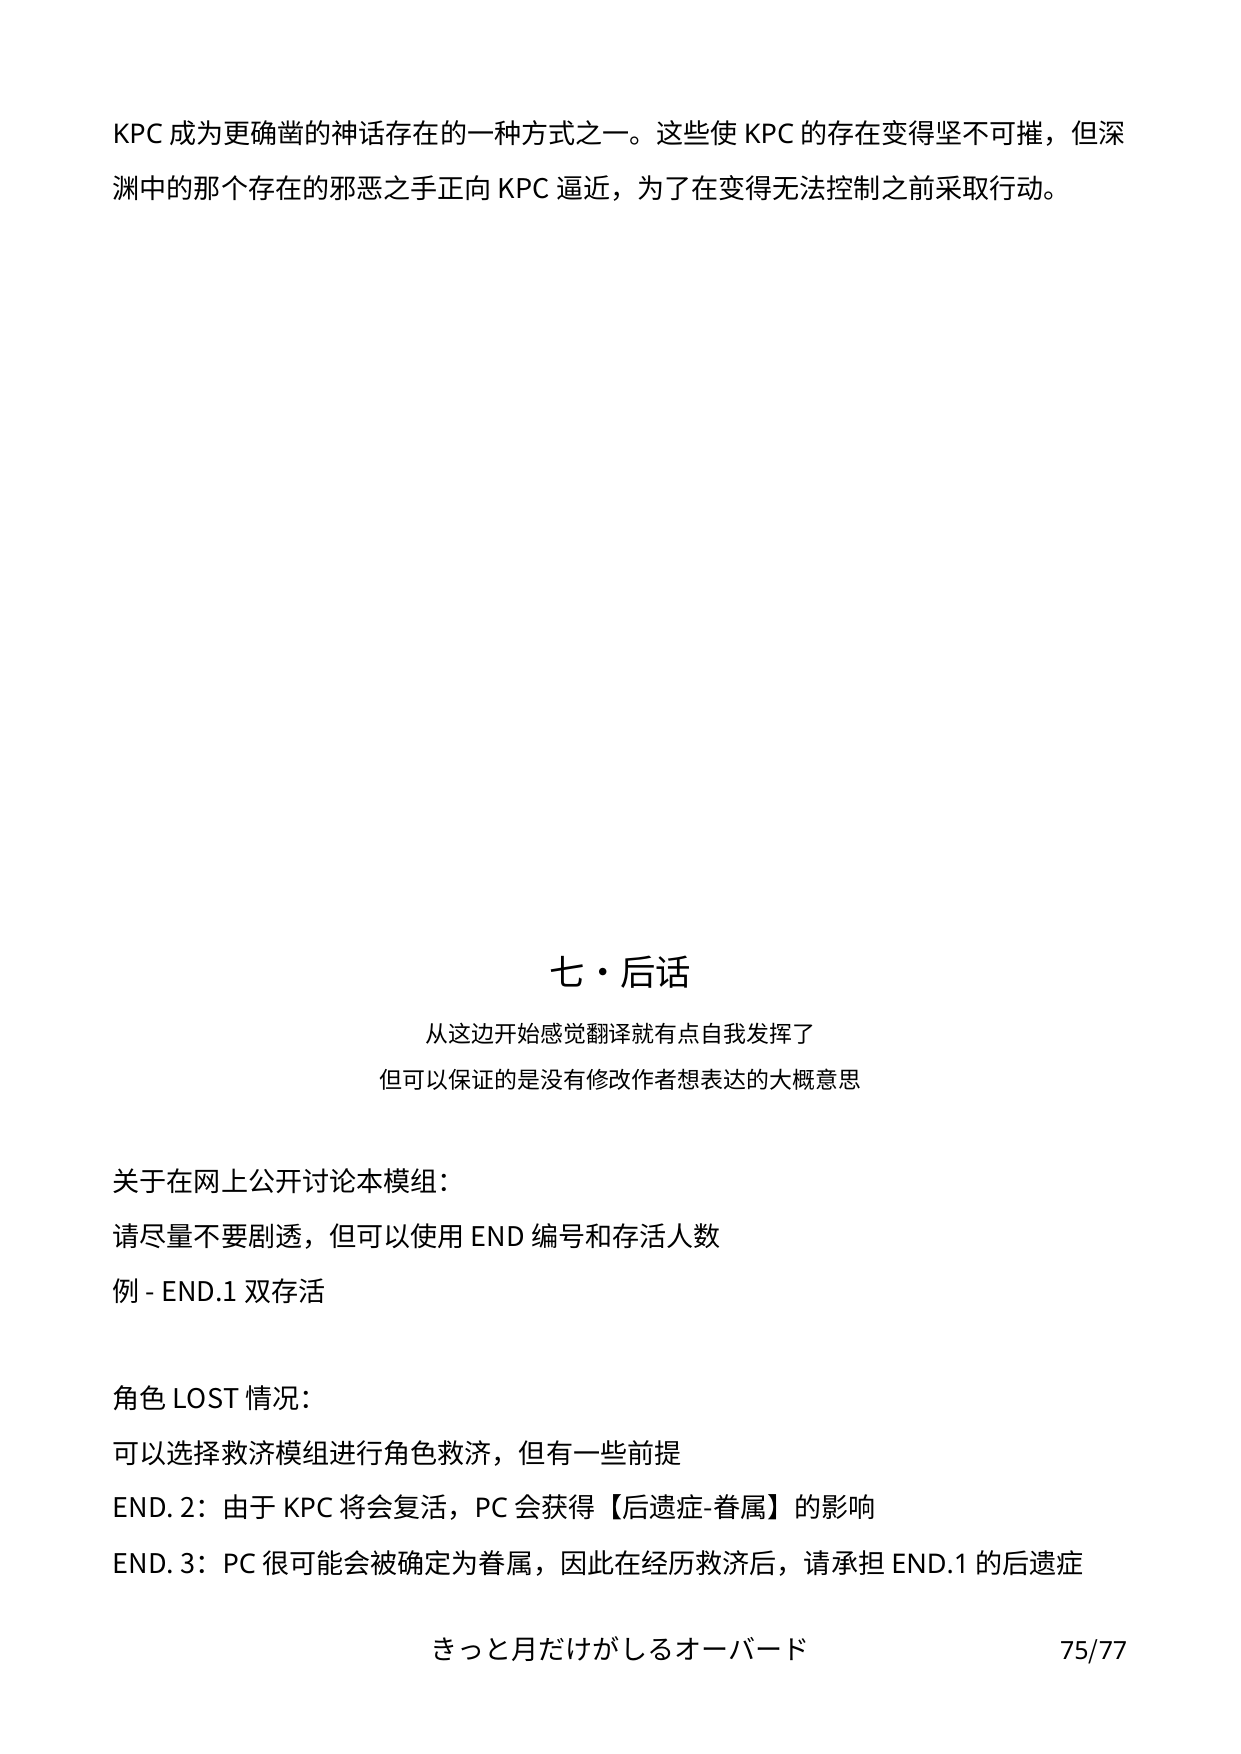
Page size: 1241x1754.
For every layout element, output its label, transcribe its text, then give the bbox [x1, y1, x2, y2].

text 七·后话 [112, 944, 1128, 996]
text 但可以保证的是没有修改作者想表达的大概意思 [112, 1062, 1128, 1096]
text 关于在网上公开讨论本模组： [112, 1160, 1128, 1200]
text END. 3：PC 很可能会被确定为眷属，因此在经历救济后，请承担 END.1 的后遗症 [112, 1542, 1128, 1581]
text 从这边开始感觉翻译就有点自我发挥了 [112, 1016, 1128, 1049]
text 请尽量不要剧透，但可以使用 END 编号和存活人数 [112, 1215, 1128, 1254]
text 角色LOST情况： [112, 1377, 1128, 1416]
text 可以选择救济模组进行角色救济，但有一些前提 [112, 1432, 1128, 1471]
text END. 2：由于 KPC 将会复活，PC 会获得【后遗症-眷属】的影响 [112, 1486, 1128, 1526]
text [112, 112, 1128, 207]
text 例 - END.1 双存活 [112, 1270, 1128, 1309]
